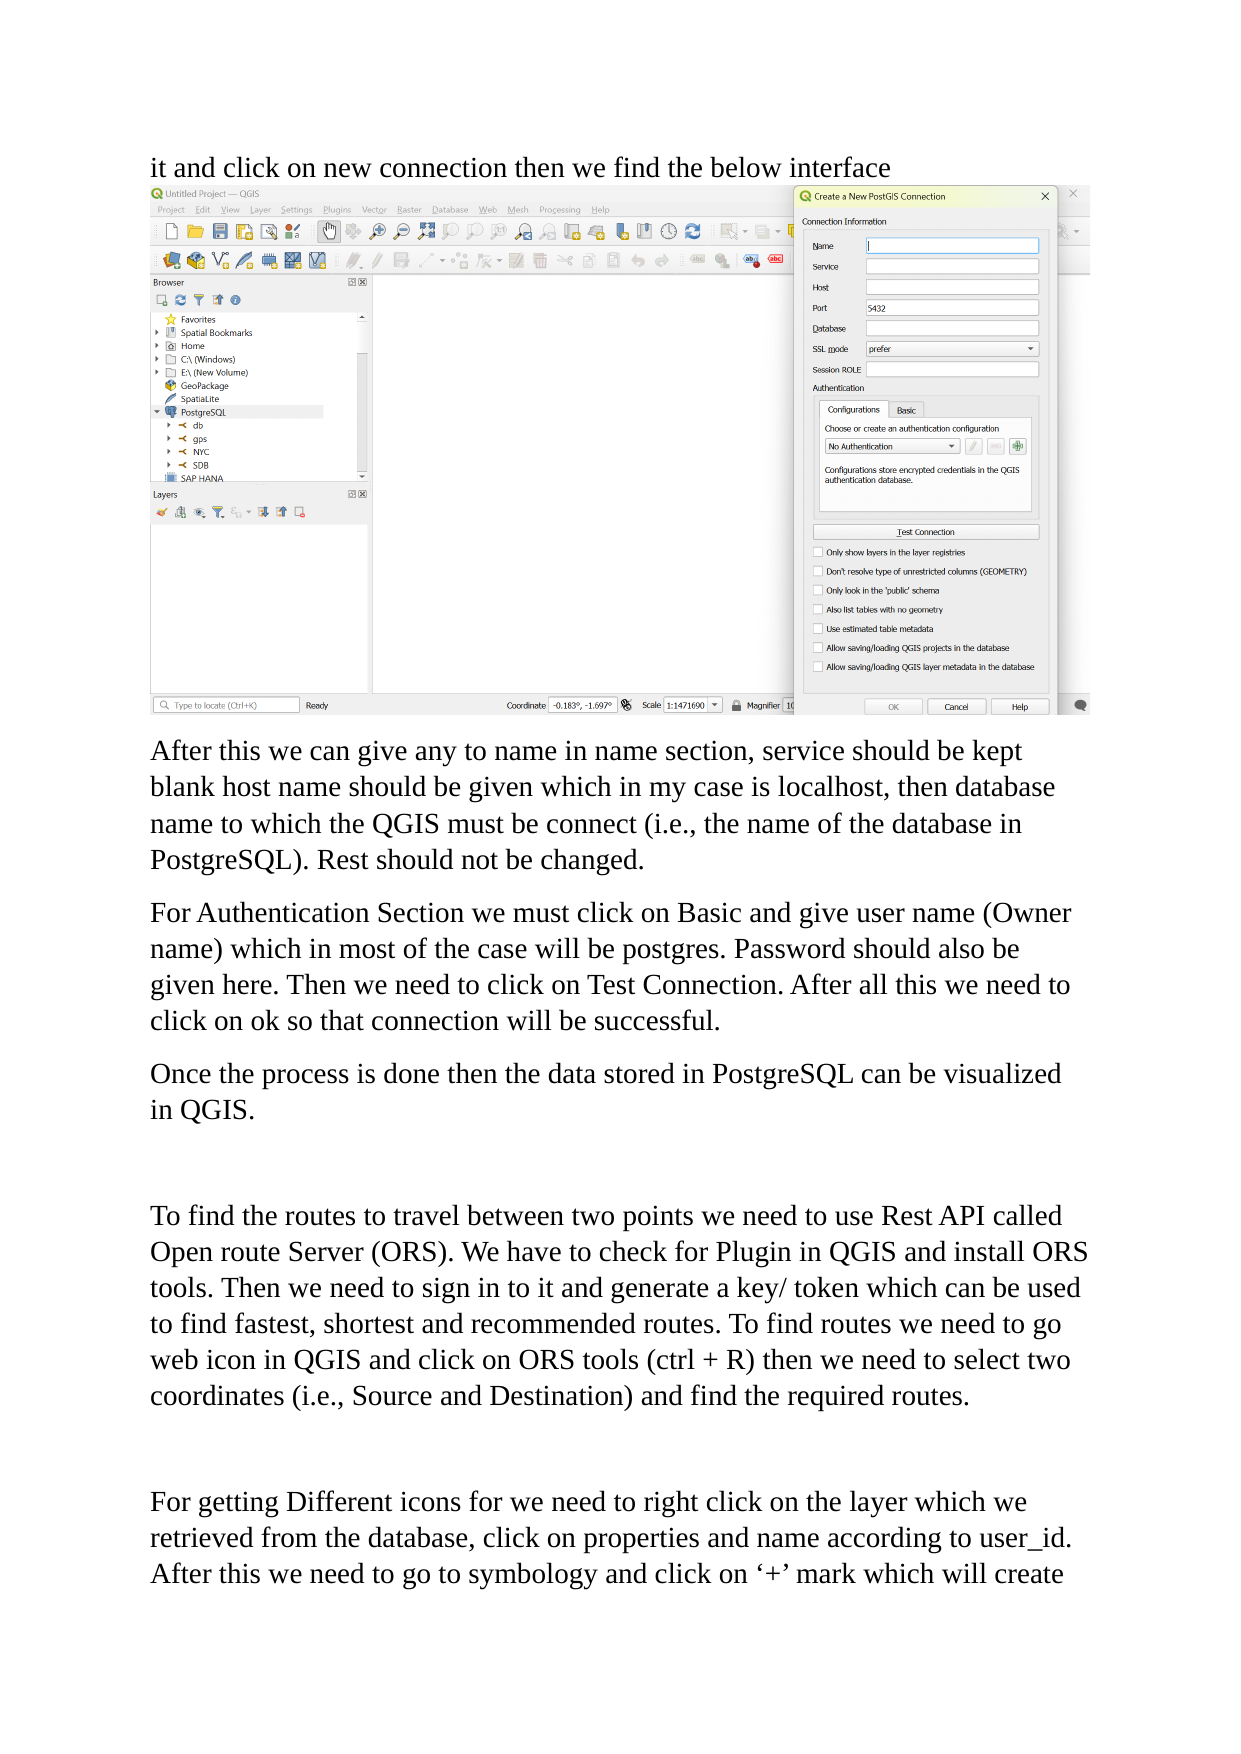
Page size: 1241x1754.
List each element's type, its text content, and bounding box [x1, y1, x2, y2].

text After this we can give any to name in name section, service should be kept blank host name should be given which in my case is localhost, then database name to which the QGIS must be connect (i.e., the name of the database in PostgreSQL). Rest should not be changed. [150, 733, 1090, 875]
picture [150, 185, 1091, 715]
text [150, 1484, 1090, 1590]
text To find the routes to travel between two points we need to use Rest API called Open route Server (ORS). We have to check for Plugin in QGIS and install ORS tools. Then we need to sign in to it and generate a key/ token which can be used to find fastest, shortest and recommended routes. To find routes we need to go web icon in QGIS and click on ORS tools (ctrl + R) then we need to select two coordinates (i.e., Source and Destination) and find the required routes. [150, 1198, 1090, 1412]
text For Authentication Section we must click on Basic and give user name (Owner name) which in most of the case will be postgres. Password should also be given here. Then we need to click on Test Connection. After all this we need to click on ok so that connection will be successful. [150, 895, 1090, 1037]
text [150, 150, 1090, 185]
text Once the process is done then the data stored in PostgreSQL can be visualized in QGIS. [150, 1056, 1090, 1126]
